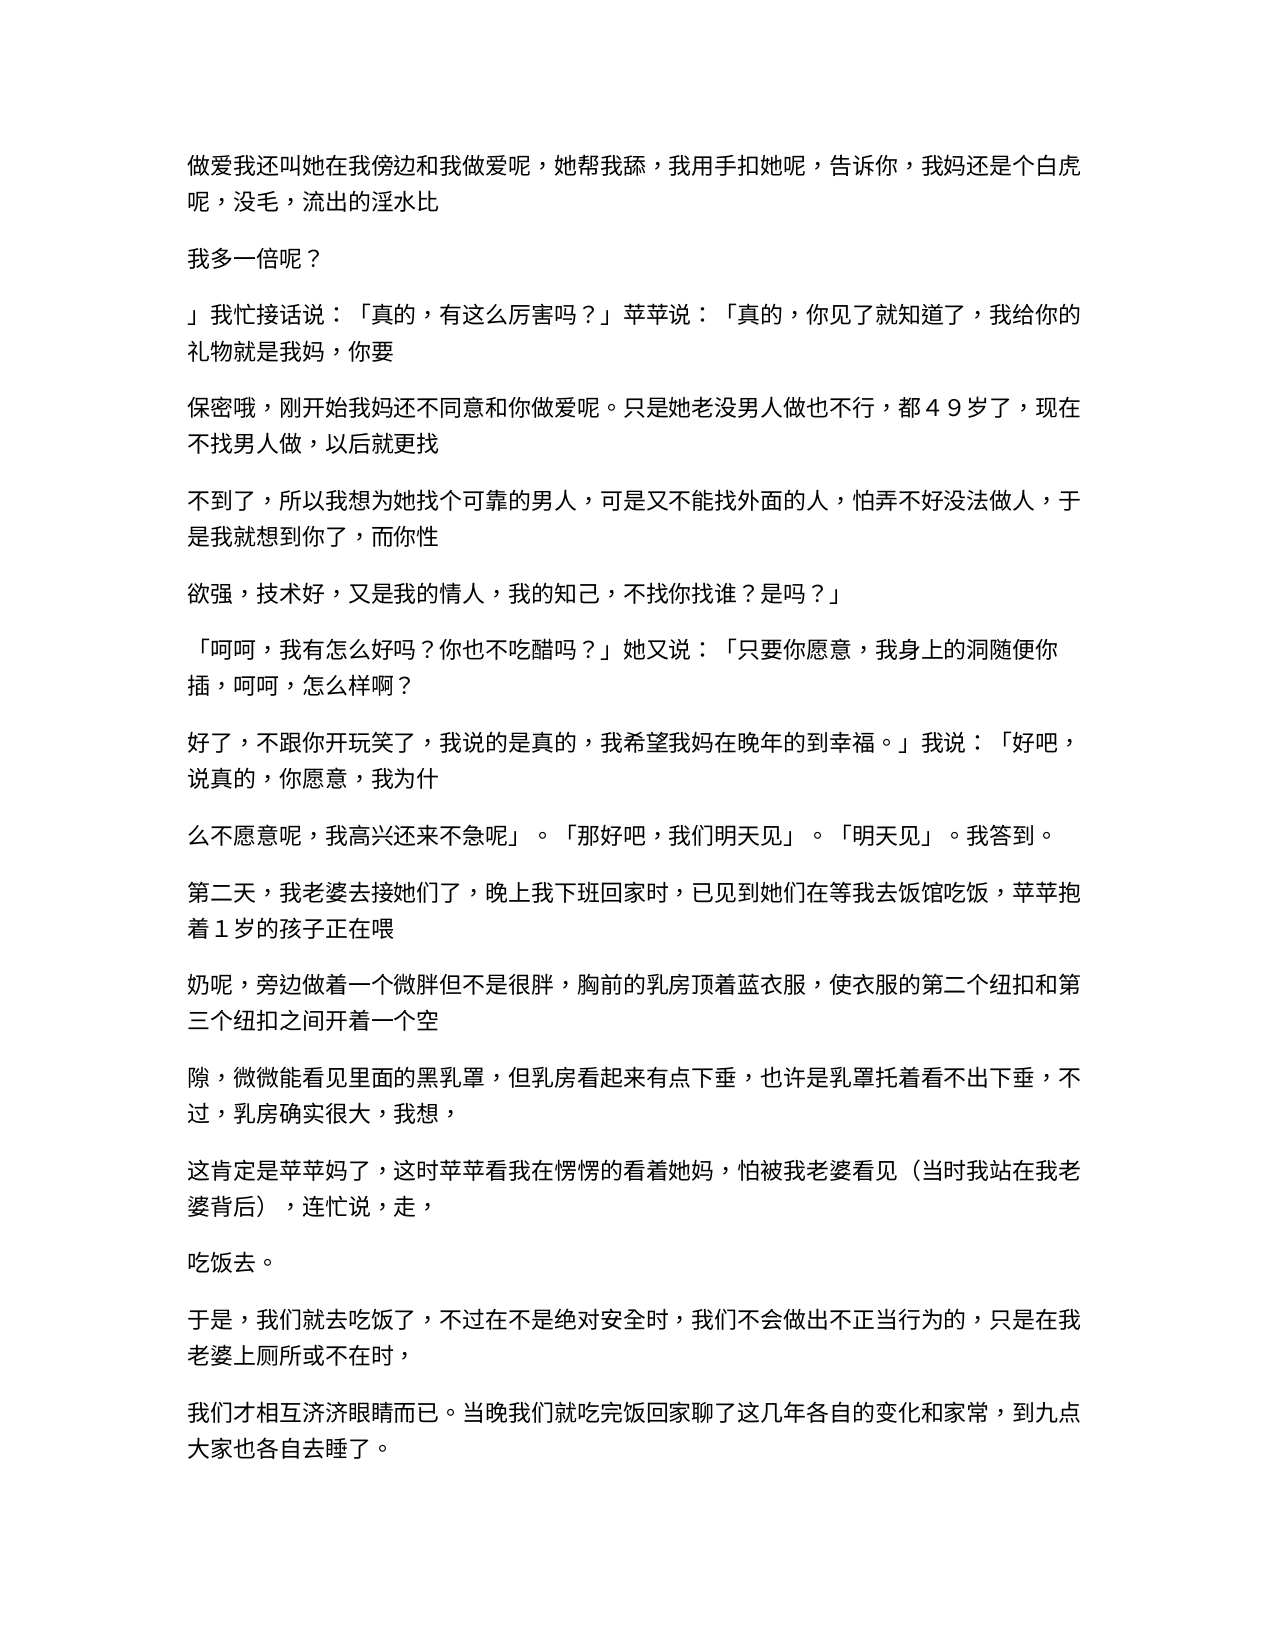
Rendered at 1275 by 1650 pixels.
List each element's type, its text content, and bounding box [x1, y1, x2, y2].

text 我多一倍呢？ [187, 243, 1087, 274]
text 隙，微微能看见里面的黑乳罩，但乳房看起来有点下垂，也许是乳罩托着看不出下垂，不过，乳房确实很大，我想， [187, 1062, 1087, 1129]
text 好了，不跟你开玩笑了，我说的是真的，我希望我妈在晚年的到幸福。」我说：「好吧，说真的，你愿意，我为什 [187, 727, 1087, 794]
text 「呵呵，我有怎么好吗？你也不吃醋吗？」她又说：「只要你愿意，我身上的洞随便你插，呵呵，怎么样啊？ [187, 634, 1087, 702]
text 我们才相互济济眼睛而已。当晚我们就吃完饭回家聊了这几年各自的变化和家常，到九点大家也各自去睡了。 [187, 1397, 1087, 1464]
text 欲强，技术好，又是我的情人，我的知己，不找你找谁？是吗？」 [187, 578, 1087, 609]
text 奶呢，旁边做着一个微胖但不是很胖，胸前的乳房顶着蓝衣服，使衣服的第二个纽扣和第三个纽扣之间开着一个空 [187, 969, 1087, 1036]
text 」我忙接话说：「真的，有这么厉害吗？」苹苹说：「真的，你见了就知道了，我给你的礼物就是我妈，你要 [187, 299, 1087, 367]
text 于是，我们就去吃饭了，不过在不是绝对安全时，我们不会做出不正当行为的，只是在我老婆上厕所或不在时， [187, 1304, 1087, 1371]
text 么不愿意呢，我高兴还来不急呢」。「那好吧，我们明天见」。「明天见」。我答到。 [187, 820, 1087, 851]
text 第二天，我老婆去接她们了，晚上我下班回家时，已见到她们在等我去饭馆吃饭，苹苹抱着１岁的孩子正在喂 [187, 877, 1087, 944]
text 这肯定是苹苹妈了，这时苹苹看我在愣愣的看着她妈，怕被我老婆看见（当时我站在我老婆背后），连忙说，走， [187, 1155, 1087, 1222]
text 做爱我还叫她在我傍边和我做爱呢，她帮我舔，我用手扣她呢，告诉你，我妈还是个白虎呢，没毛，流出的淫水比 [187, 150, 1087, 217]
text 不到了，所以我想为她找个可靠的男人，可是又不能找外面的人，怕弄不好没法做人，于是我就想到你了，而你性 [187, 485, 1087, 552]
text 吃饭去。 [187, 1247, 1087, 1279]
text 保密哦，刚开始我妈还不同意和你做爱呢。只是她老没男人做也不行，都４９岁了，现在不找男人做，以后就更找 [187, 392, 1087, 459]
